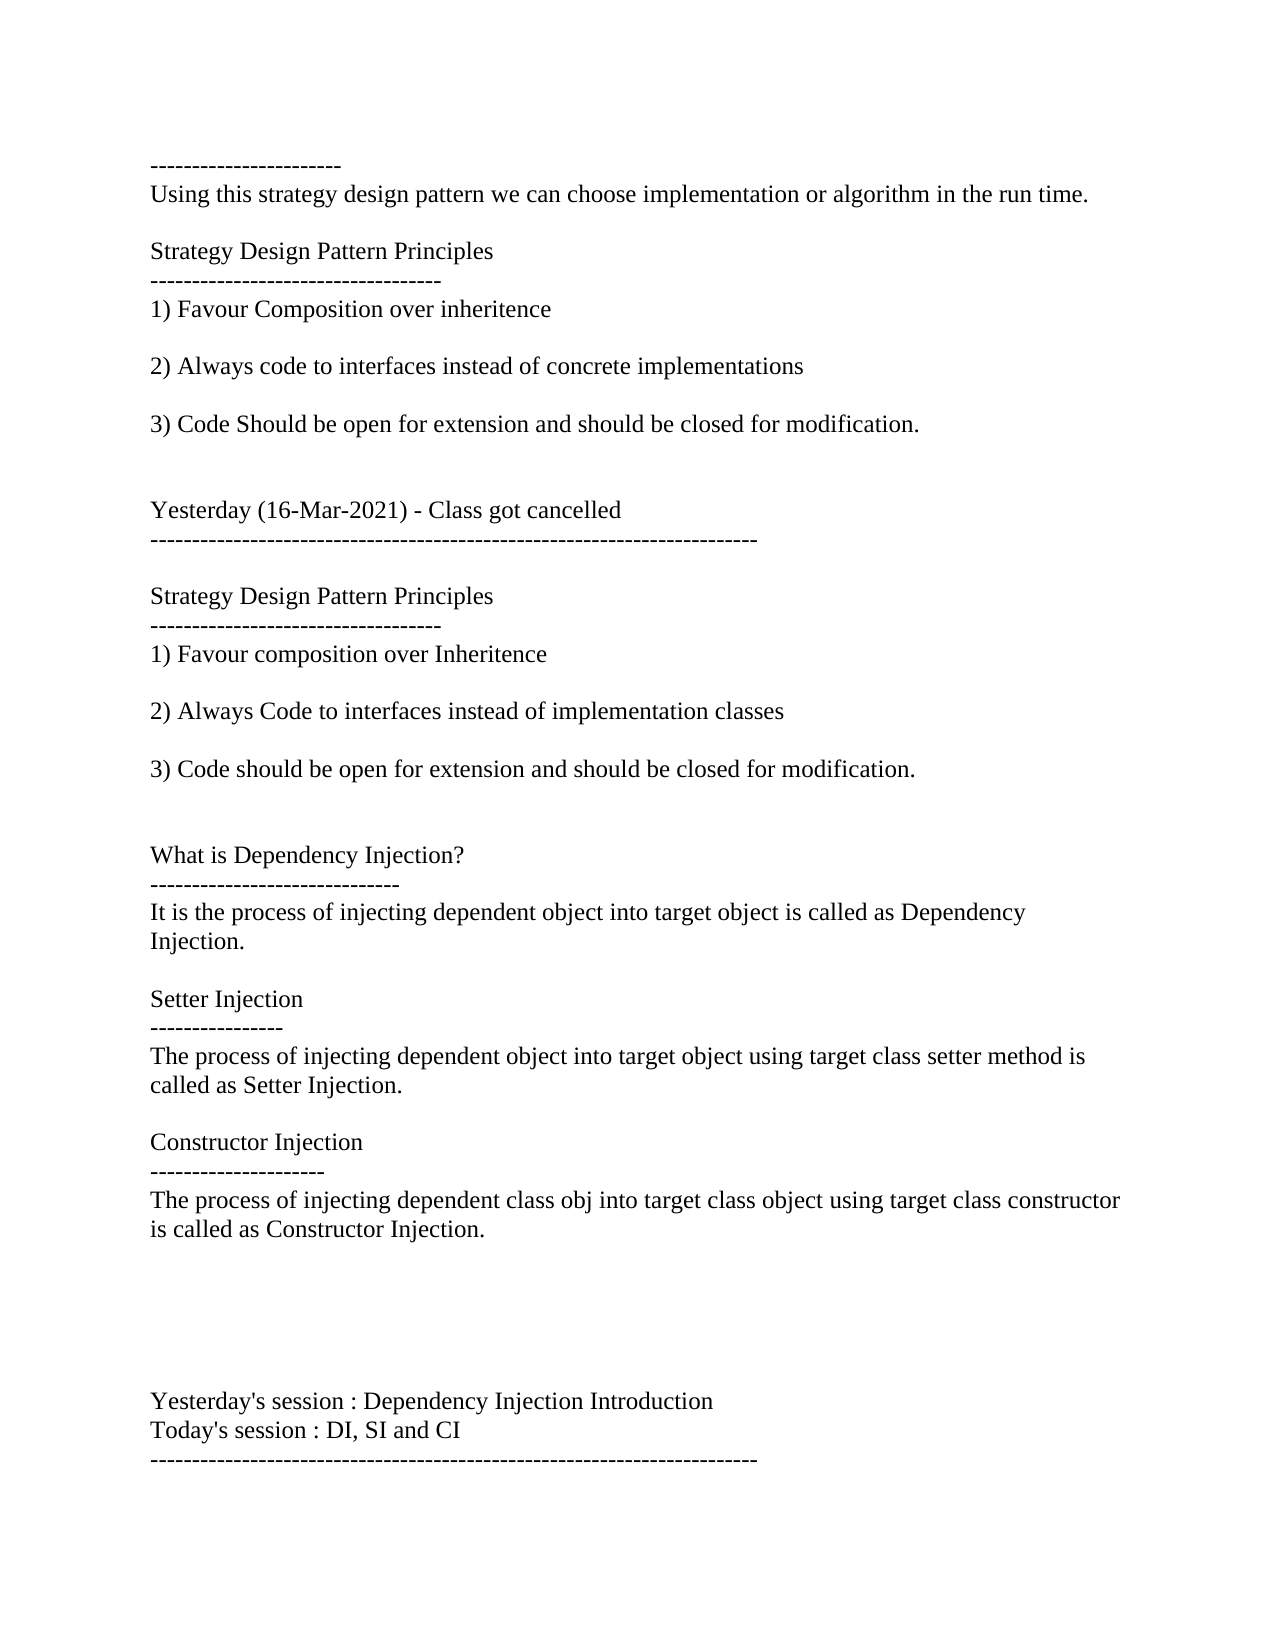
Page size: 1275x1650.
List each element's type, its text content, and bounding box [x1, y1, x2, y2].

text --------------------- [150, 1156, 1125, 1185]
text ---------------- [150, 1012, 1125, 1041]
text 2) Always Code to interfaces instead of implementation classes [150, 696, 1125, 725]
text Setter Injection [150, 984, 1125, 1012]
text ----------------------- [150, 150, 1125, 179]
text What is Dependency Injection? [150, 840, 1125, 869]
text 1) Favour composition over Inheritence [150, 639, 1125, 667]
text Today's session : DI, SI and CI [150, 1415, 1125, 1444]
text ----------------------------------- [150, 610, 1125, 639]
text ------------------------------------------------------------------------- [150, 524, 1125, 552]
text Yesterday's session : Dependency Injection Introduction [150, 1386, 1125, 1415]
text Constructor Injection [150, 1127, 1125, 1156]
text Strategy Design Pattern Principles [150, 581, 1125, 610]
text Yesterday (16-Mar-2021) - Class got cancelled [150, 495, 1125, 524]
text It is the process of injecting dependent object into target object is called as Dependency Injection. [150, 897, 1125, 955]
text 1) Favour Composition over inheritence [150, 294, 1125, 322]
text 3) Code Should be open for extension and should be closed for modification. [150, 409, 1125, 437]
text ------------------------------ [150, 869, 1125, 897]
text 2) Always code to interfaces instead of concrete implementations [150, 351, 1125, 380]
text The process of injecting dependent object into target object using target class setter method is called as Setter Injection. [150, 1041, 1125, 1099]
text Strategy Design Pattern Principles [150, 236, 1125, 265]
text The process of injecting dependent class obj into target class object using target class constructor is called as Constructor Injection. [150, 1185, 1125, 1242]
text 3) Code should be open for extension and should be closed for modification. [150, 754, 1125, 782]
text ------------------------------------------------------------------------- [150, 1444, 1125, 1472]
text Using this strategy design pattern we can choose implementation or algorithm in the run time. [150, 179, 1125, 207]
text ----------------------------------- [150, 265, 1125, 294]
